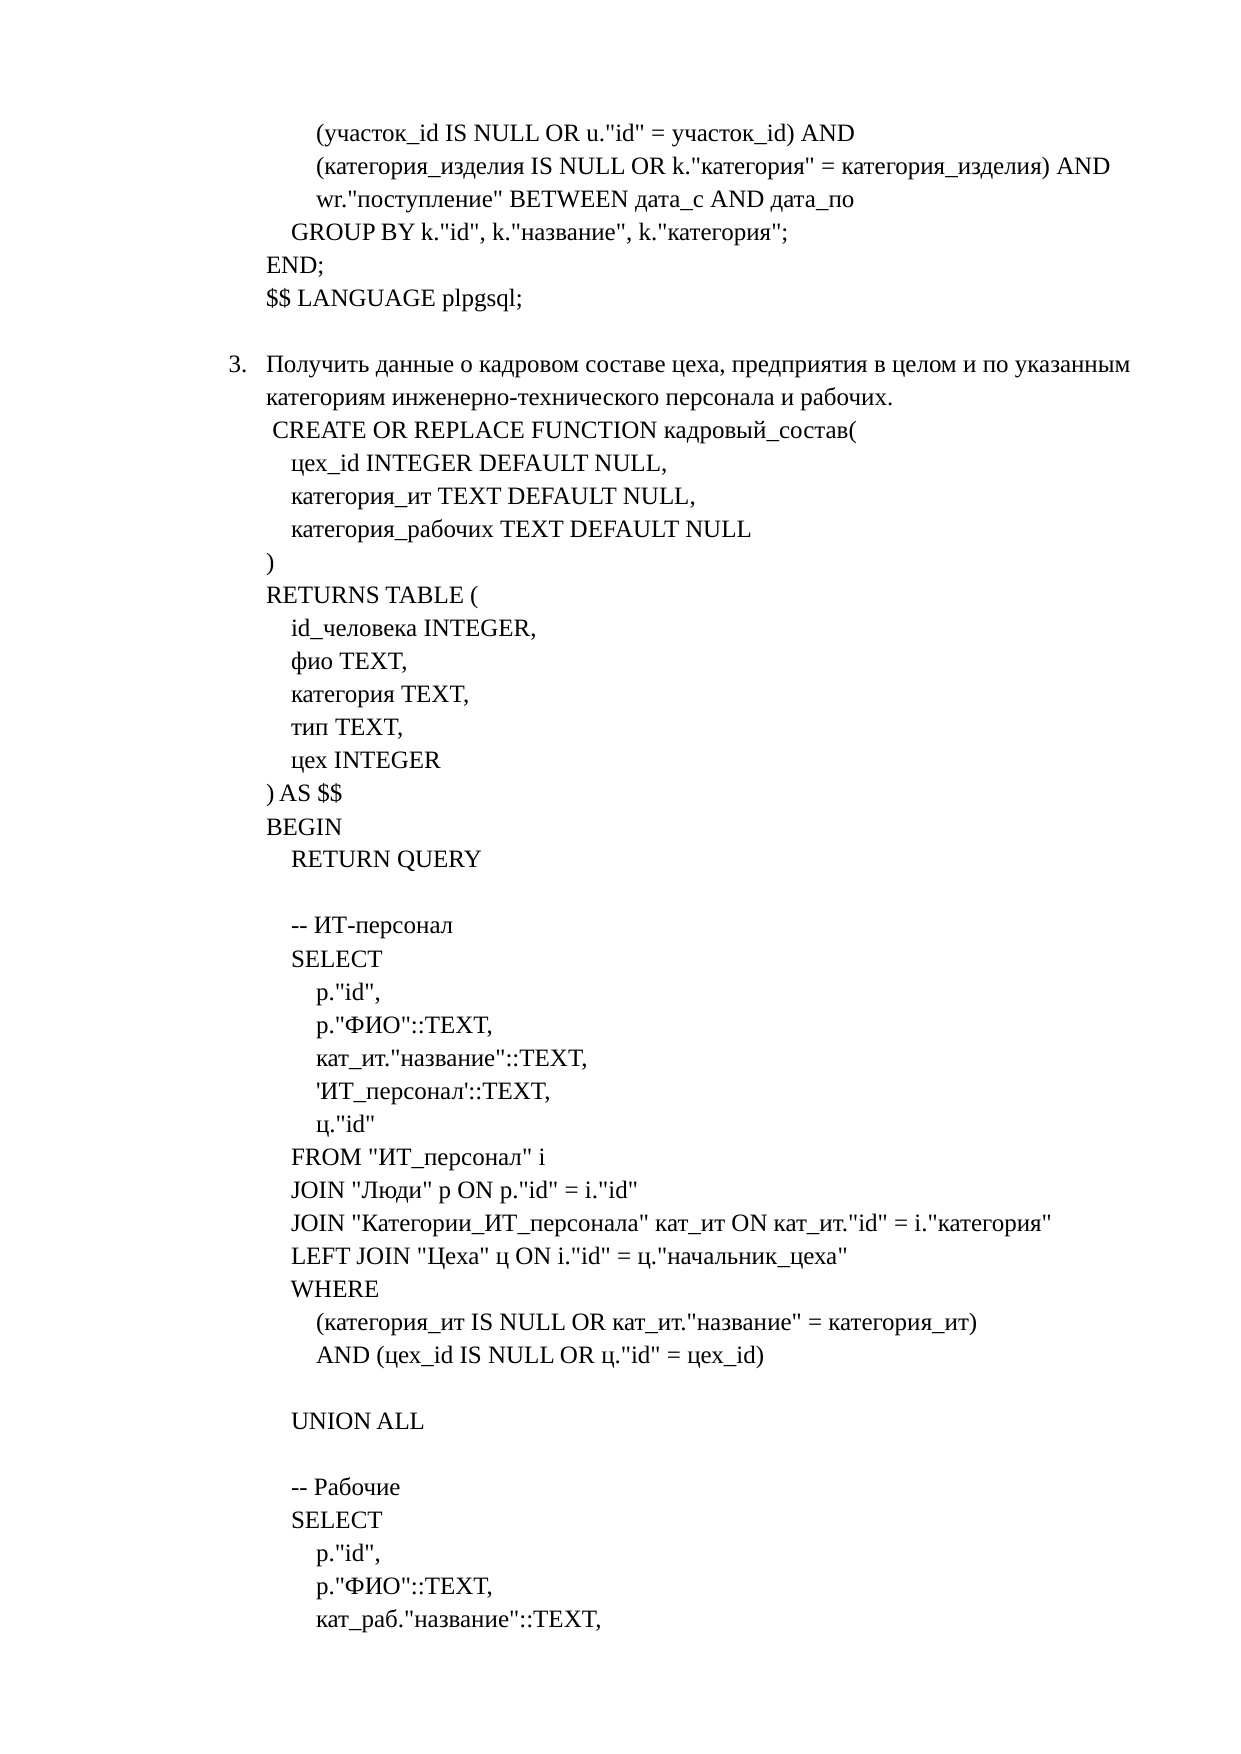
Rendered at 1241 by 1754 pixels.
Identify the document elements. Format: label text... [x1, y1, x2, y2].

list Получить данные о кадровом составе цеха, предприятия в целом и по указанным категориям инженерно-технического персонала и рабочих. [228, 349, 1152, 411]
list RETURN QUERY [266, 844, 1152, 873]
list ) [266, 547, 1152, 576]
list p."id", [266, 977, 1152, 1005]
list JOIN "Категории_ИТ_персонала" кат_ит ON кат_ит."id" = i."категория" [266, 1208, 1152, 1237]
list ) AS $$ [266, 778, 1152, 807]
list GROUP BY k."id", k."название", k."категория"; [266, 217, 1152, 246]
list тип TEXT, [266, 712, 1152, 741]
list SELECT [266, 944, 1152, 972]
list JOIN "Люди" p ON p."id" = i."id" [266, 1175, 1152, 1203]
list END; [266, 250, 1152, 279]
list p."ФИО"::TEXT, [266, 1571, 1152, 1600]
list категория_рабочих TEXT DEFAULT NULL [266, 514, 1152, 543]
list p."ФИО"::TEXT, [266, 1010, 1152, 1038]
list кат_ит."название"::TEXT, [266, 1043, 1152, 1071]
list цех INTEGER [266, 746, 1152, 774]
list SELECT [266, 1505, 1152, 1534]
list $$ LANGUAGE plpgsql; [266, 283, 1152, 312]
list CREATE OR REPLACE FUNCTION кадровый_состав( [266, 415, 1152, 444]
list (категория_ит IS NULL OR кат_ит."название" = категория_ит) [266, 1307, 1152, 1336]
list AND (цех_id IS NULL OR ц."id" = цех_id) [266, 1340, 1152, 1369]
list BEGIN [266, 812, 1152, 840]
list цех_id INTEGER DEFAULT NULL, [266, 448, 1152, 477]
list категория TEXT, [266, 679, 1152, 708]
list p."id", [266, 1538, 1152, 1567]
list ц."id" [266, 1109, 1152, 1137]
list id_человека INTEGER, [266, 613, 1152, 642]
list LEFT JOIN "Цеха" ц ON i."id" = ц."начальник_цеха" [266, 1241, 1152, 1269]
list (категория_изделия IS NULL OR k."категория" = категория_изделия) AND [266, 151, 1152, 180]
list кат_раб."название"::TEXT, [266, 1604, 1152, 1633]
list RETURNS TABLE ( [266, 580, 1152, 609]
list категория_ит TEXT DEFAULT NULL, [266, 481, 1152, 510]
list -- Рабочие [266, 1472, 1152, 1501]
list UNION ALL [266, 1406, 1152, 1435]
list FROM "ИТ_персонал" i [266, 1142, 1152, 1171]
list фио TEXT, [266, 646, 1152, 675]
list WHERE [266, 1274, 1152, 1303]
list (участок_id IS NULL OR u."id" = участок_id) AND [266, 118, 1152, 147]
list wr."поступление" BETWEEN дата_с AND дата_по [266, 184, 1152, 213]
list 'ИТ_персонал'::TEXT, [266, 1076, 1152, 1104]
list -- ИТ-персонал [266, 911, 1152, 939]
